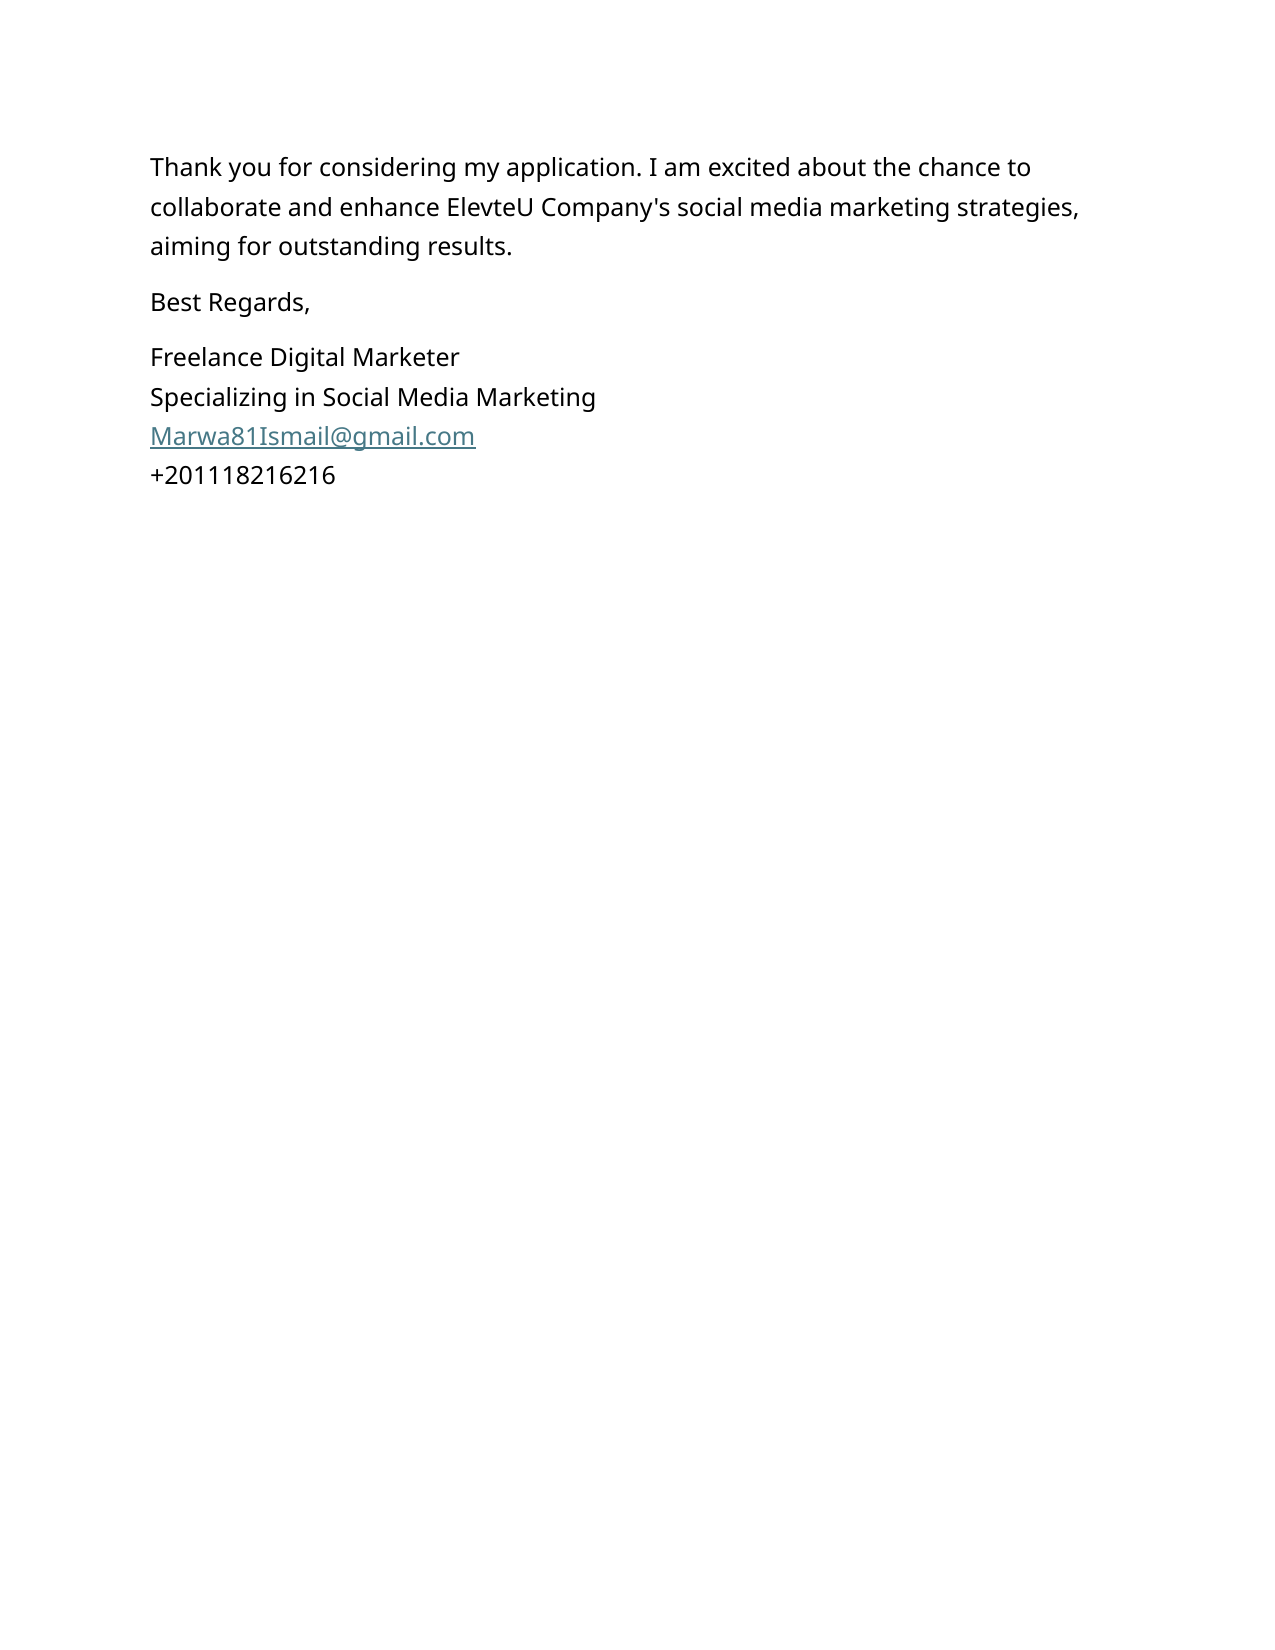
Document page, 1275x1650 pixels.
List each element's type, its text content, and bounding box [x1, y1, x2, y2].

text Best Regards, [150, 284, 1125, 318]
text Thank you for considering my application. I am excited about the chance to collaborate and enhance ElevteU Company's social media marketing strategies, aiming for outstanding results. [150, 150, 1125, 262]
text Freelance Digital Marketer Specializing in Social Media Marketing Marwa81Ismail@gmail.com +201118216216 [150, 340, 1125, 492]
